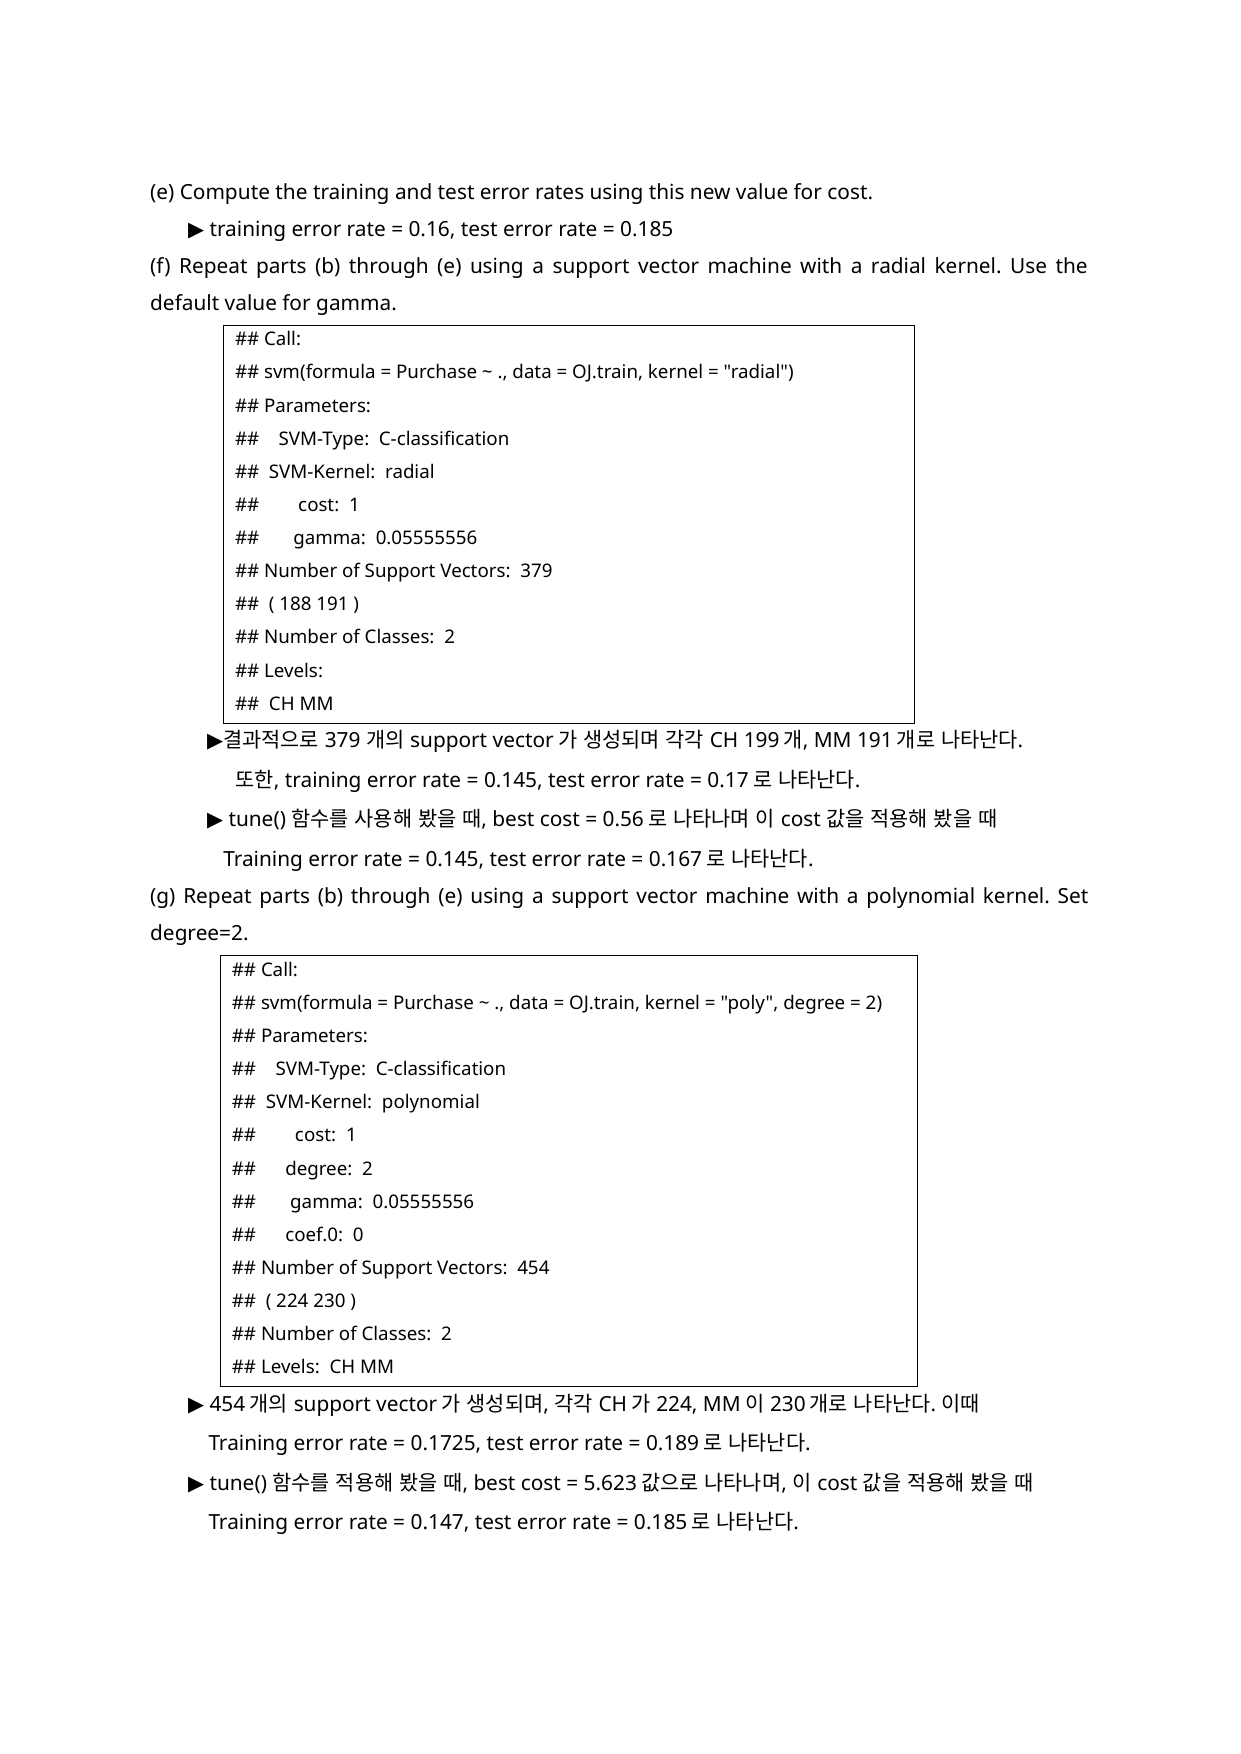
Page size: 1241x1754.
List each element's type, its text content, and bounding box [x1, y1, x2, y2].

text ▶ tune() 함수를 적용해 봤을 때, best cost = 5.623값으로 나타나며, 이 cost 값을 적용해 봤을 때 [150, 1466, 1090, 1496]
text ▶ tune() 함수를 사용해 봤을 때, best cost = 0.56로 나타나며 이 cost 값을 적용해 봤을 때 [150, 802, 1090, 833]
text (e) Compute the training and test error rates using this new value for cost. [150, 177, 1090, 206]
text ▶결과적으로 379 개의 support vector가 생성되며 각각 CH 199개, MM 191개로 나타난다. [150, 724, 1090, 754]
text ▶ training error rate = 0.16, test error rate = 0.185 [150, 214, 1090, 242]
text (g) Repeat parts (b) through (e) using a support vector machine with a polynomial kernel. Set degree=2. [150, 881, 1090, 947]
text Training error rate = 0.1725, test error rate = 0.189로 나타난다. [150, 1427, 1090, 1457]
text 또한, training error rate = 0.145, test error rate = 0.17로 나타난다. [150, 763, 1090, 793]
text Training error rate = 0.147, test error rate = 0.185로 나타난다. [150, 1505, 1090, 1536]
text (f) Repeat parts (b) through (e) using a support vector machine with a radial kernel. Use the default value for gamma. [150, 251, 1090, 316]
table_header ## Call: ## svm(formula = Purchase ~ ., data = OJ.train, kernel = "radial") ## Parameters: ## SVM-Type: C-classification ## SVM-Kernel: radial ## cost: 1 ## gamma: 0.05555556 ## Number of Support Vectors: 379 ## ( 188 191 ) ## Number of Classes: 2 ## Levels: ## CH MM [224, 326, 914, 723]
text Training error rate = 0.145, test error rate = 0.167로 나타난다. [150, 842, 1090, 872]
text ▶ 454개의 support vector가 생성되며, 각각 CH가 224, MM이 230개로 나타난다. 이때 [150, 1387, 1090, 1417]
table_header ## Call: ## svm(formula = Purchase ~ ., data = OJ.train, kernel = "poly", degree = 2) ## Parameters: ## SVM-Type: C-classification ## SVM-Kernel: polynomial ## cost: 1 ## degree: 2 ## gamma: 0.05555556 ## coef.0: 0 ## Number of Support Vectors: 454 ## ( 224 230 ) ## Number of Classes: 2 ## Levels: CH MM [221, 956, 917, 1386]
